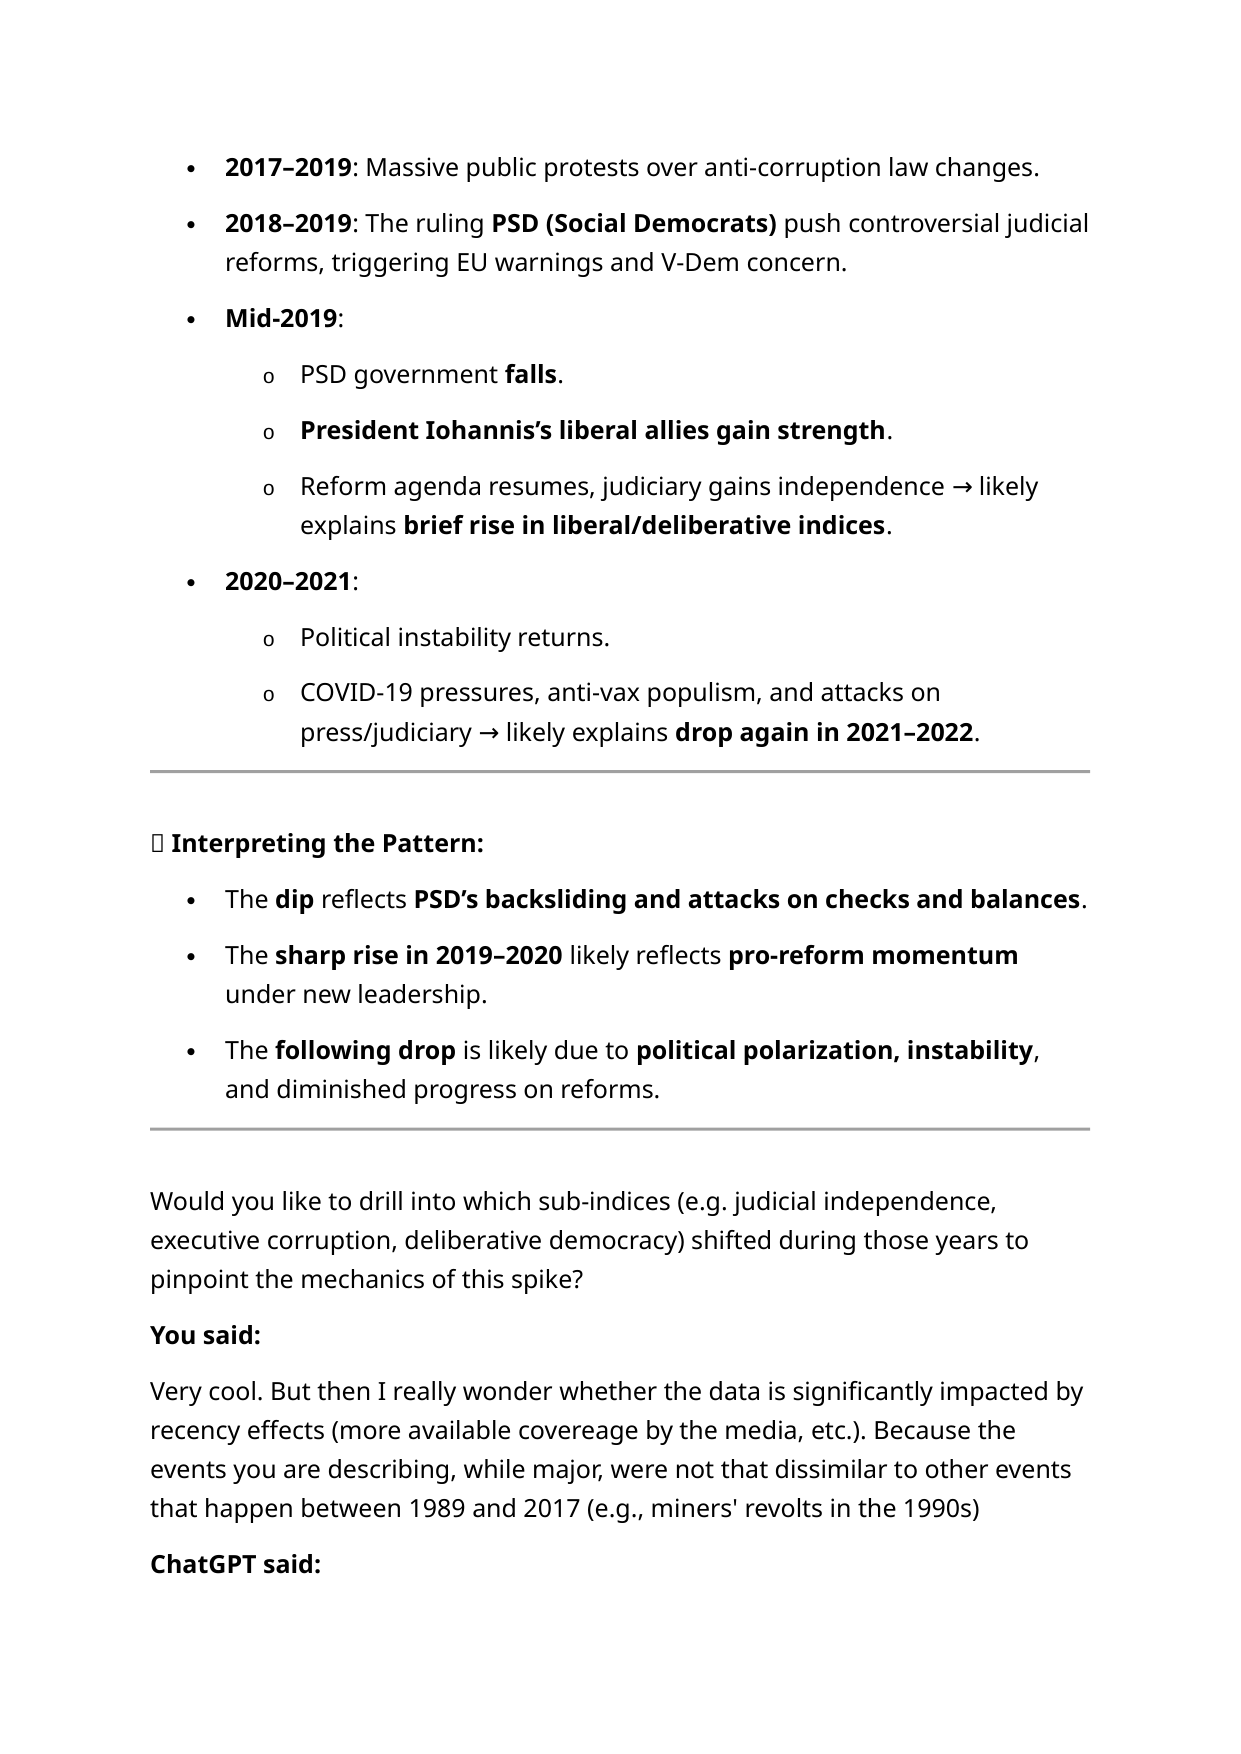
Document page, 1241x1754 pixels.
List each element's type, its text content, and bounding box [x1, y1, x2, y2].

text 🧭 Interpreting the Pattern: [150, 826, 1090, 860]
text You said: [150, 1317, 1090, 1352]
list 2017–2019: Massive public protests over anti-corruption law changes. [187, 150, 1090, 184]
list President Iohannis’s liberal allies gain strength. [262, 412, 1090, 447]
list Political instability returns. [262, 619, 1090, 653]
list 2020–2021: [187, 563, 1090, 597]
list Reform agenda resumes, judiciary gains independence → likely explains brief rise in liberal/deliberative indices. [262, 468, 1090, 542]
text ChatGPT said: [150, 1547, 1090, 1581]
list The dip reflects PSD’s backsliding and attacks on checks and balances. [187, 882, 1090, 916]
list PSD government falls. [262, 357, 1090, 391]
list COVID-19 pressures, anti-vax populism, and attacks on press/judiciary → likely explains drop again in 2021–2022. [262, 675, 1090, 748]
list The sharp rise in 2019–2020 likely reflects pro-reform momentum under new leadership. [187, 937, 1090, 1011]
list The following drop is likely due to political polarization, instability, and diminished progress on reforms. [187, 1032, 1090, 1106]
list 2018–2019: The ruling PSD (Social Democrats) push controversial judicial reforms, triggering EU warnings and V-Dem concern. [187, 206, 1090, 279]
list Mid-2019: [187, 301, 1090, 335]
